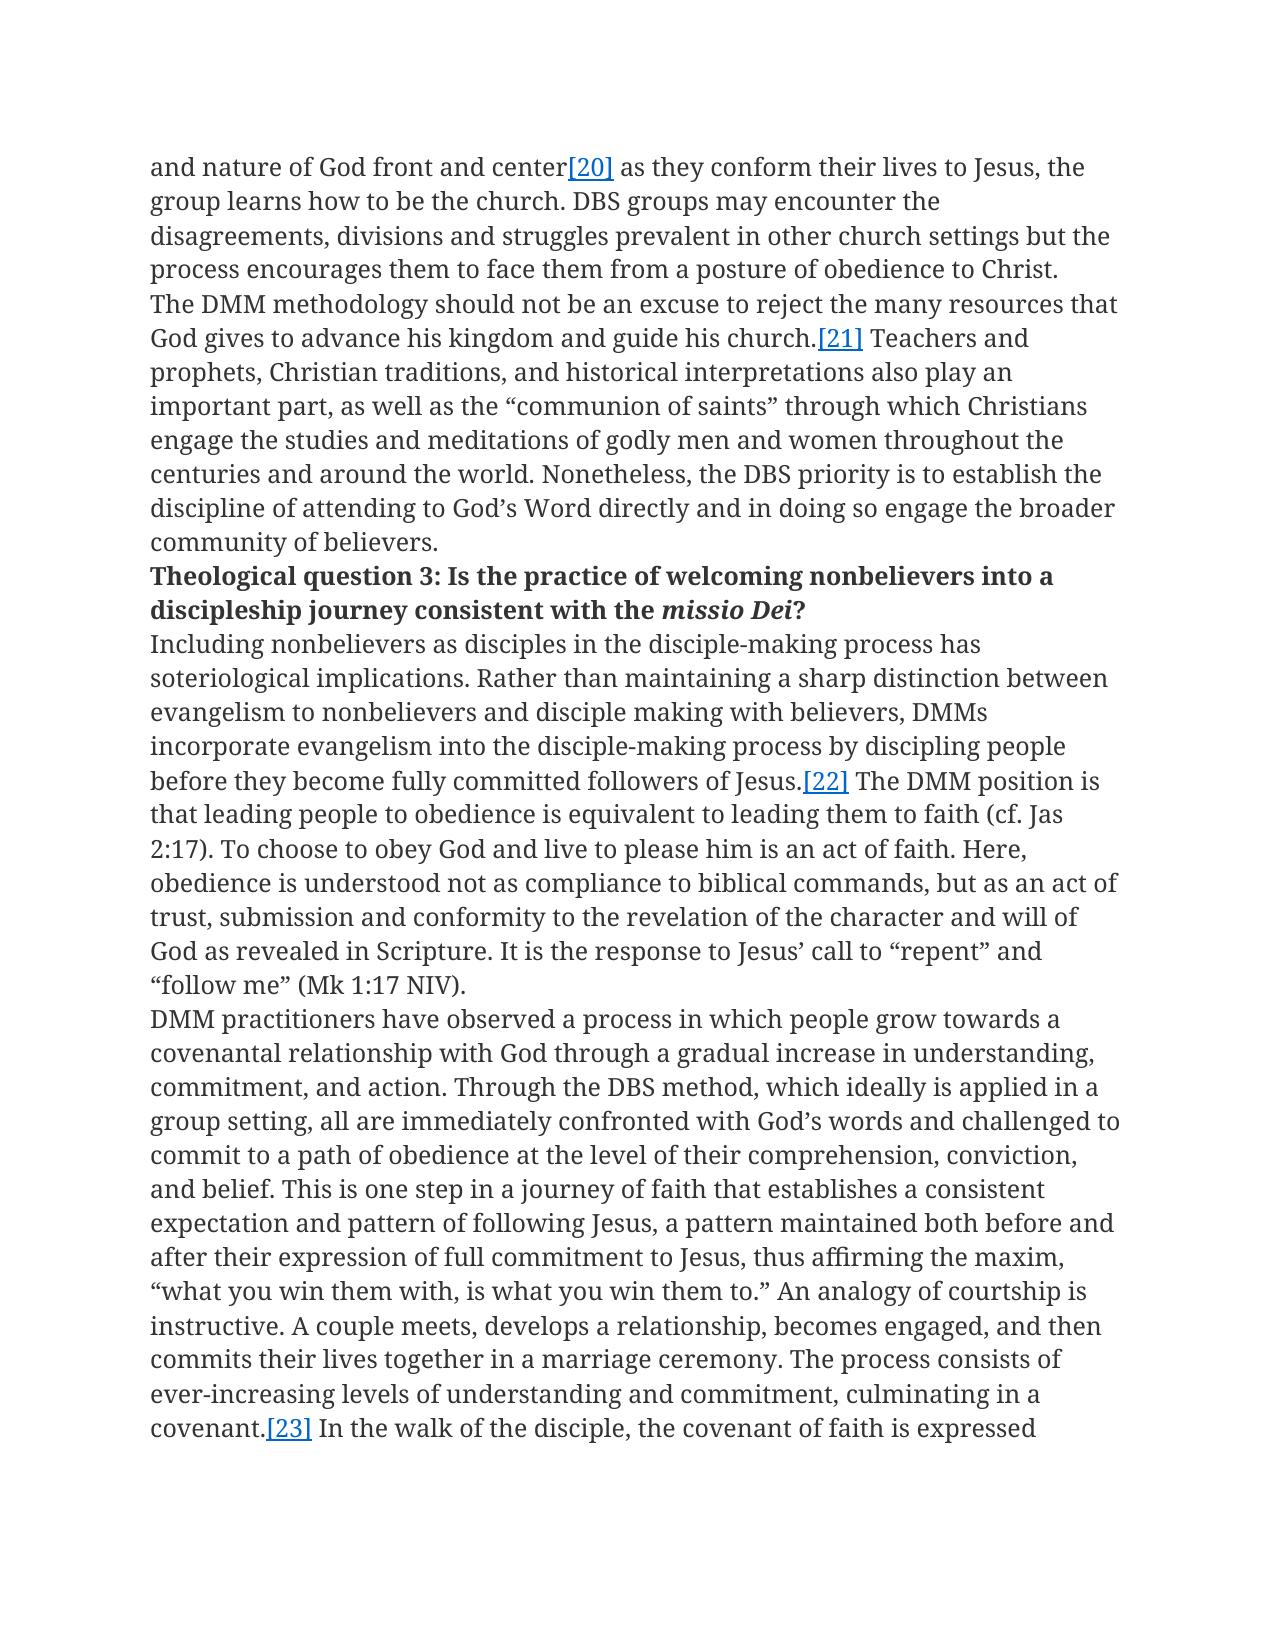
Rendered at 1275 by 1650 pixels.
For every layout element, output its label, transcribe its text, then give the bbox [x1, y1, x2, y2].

text Theological question 3: Is the practice of welcoming nonbelievers into a discipleship journey consistent with the missio Dei? [150, 559, 1125, 627]
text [150, 150, 1125, 286]
text The DMM methodology should not be an excuse to reject the many resources that God gives to advance his kingdom and guide his church.[21] Teachers and prophets, Christian traditions, and historical interpretations also play an important part, as well as the “communion of saints” through which Christians engage the studies and meditations of godly men and women throughout the centuries and around the world. Nonetheless, the DBS priority is to establish the discipline of attending to God’s Word directly and in doing so engage the broader community of believers. [150, 286, 1125, 559]
text Including nonbelievers as disciples in the disciple-making process has soteriological implications. Rather than maintaining a sharp distinction between evangelism to nonbelievers and disciple making with believers, DMMs incorporate evangelism into the disciple-making process by discipling people before they become fully committed followers of Jesus.[22] The DMM position is that leading people to obedience is equivalent to leading them to faith (cf. Jas 2:17). To choose to obey God and live to please him is an act of faith. Here, obedience is understood not as compliance to biblical commands, but as an act of trust, submission and conformity to the revelation of the character and will of God as revealed in Scripture. It is the response to Jesus’ call to “repent” and “follow me” (Mk 1:17 NIV). [150, 627, 1125, 1002]
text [150, 1002, 1125, 1444]
